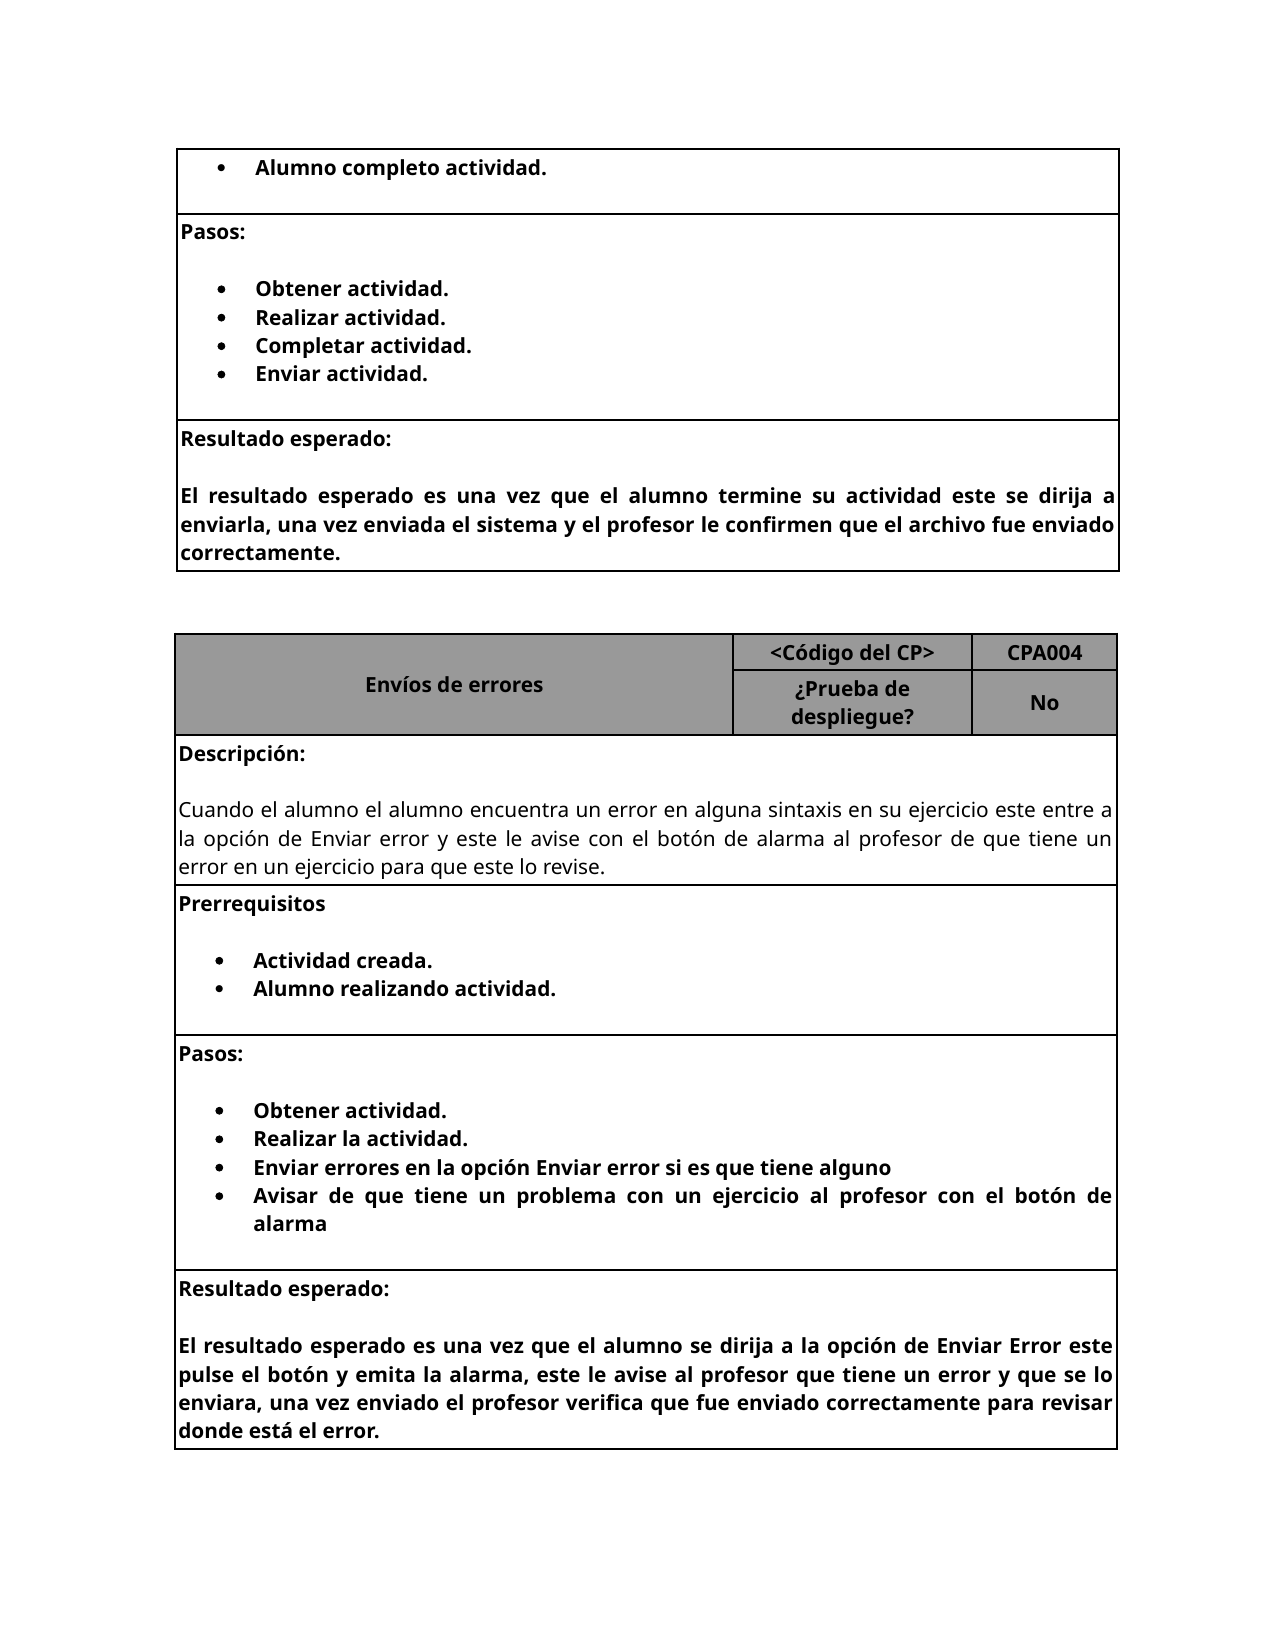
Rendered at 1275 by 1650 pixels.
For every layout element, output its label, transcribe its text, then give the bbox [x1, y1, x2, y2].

table_cell Prerrequisitos Actividad creada. Alumno realizando actividad. [176, 886, 1116, 1034]
table_cell No [973, 671, 1116, 734]
table_header <Código del CP> [734, 635, 971, 669]
table_header CPA004 [973, 635, 1116, 669]
table_cell Resultado esperado: El resultado esperado es una vez que el alumno termine su actividad este se dirija a enviarla, una vez enviada el sistema y el profesor le confirmen que el archivo fue enviado correctamente. [178, 421, 1118, 569]
table_cell Resultado esperado: El resultado esperado es una vez que el alumno se dirija a la opción de Enviar Error este pulse el botón y emita la alarma, este le avise al profesor que tiene un error y que se lo enviara, una vez enviado el profesor verifica que fue enviado correctamente para revisar donde está el error. [176, 1271, 1116, 1448]
table_cell Descripción: Cuando el alumno el alumno encuentra un error en alguna sintaxis en su ejercicio este entre a la opción de Enviar error y este le avise con el botón de alarma al profesor de que tiene un error en un ejercicio para que este lo revise. [176, 736, 1116, 884]
table_cell Pasos: Obtener actividad. Realizar actividad. Completar actividad. Enviar actividad. [178, 215, 1118, 419]
table_header Envíos de errores [176, 635, 732, 734]
table_cell Pasos: Obtener actividad. Realizar la actividad. Enviar errores en la opción Enviar error si es que tiene alguno Avisar de que tiene un problema con un ejercicio al profesor con el botón de alarma [176, 1036, 1116, 1269]
table_cell ¿Prueba de despliegue? [734, 671, 971, 734]
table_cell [178, 150, 1118, 212]
